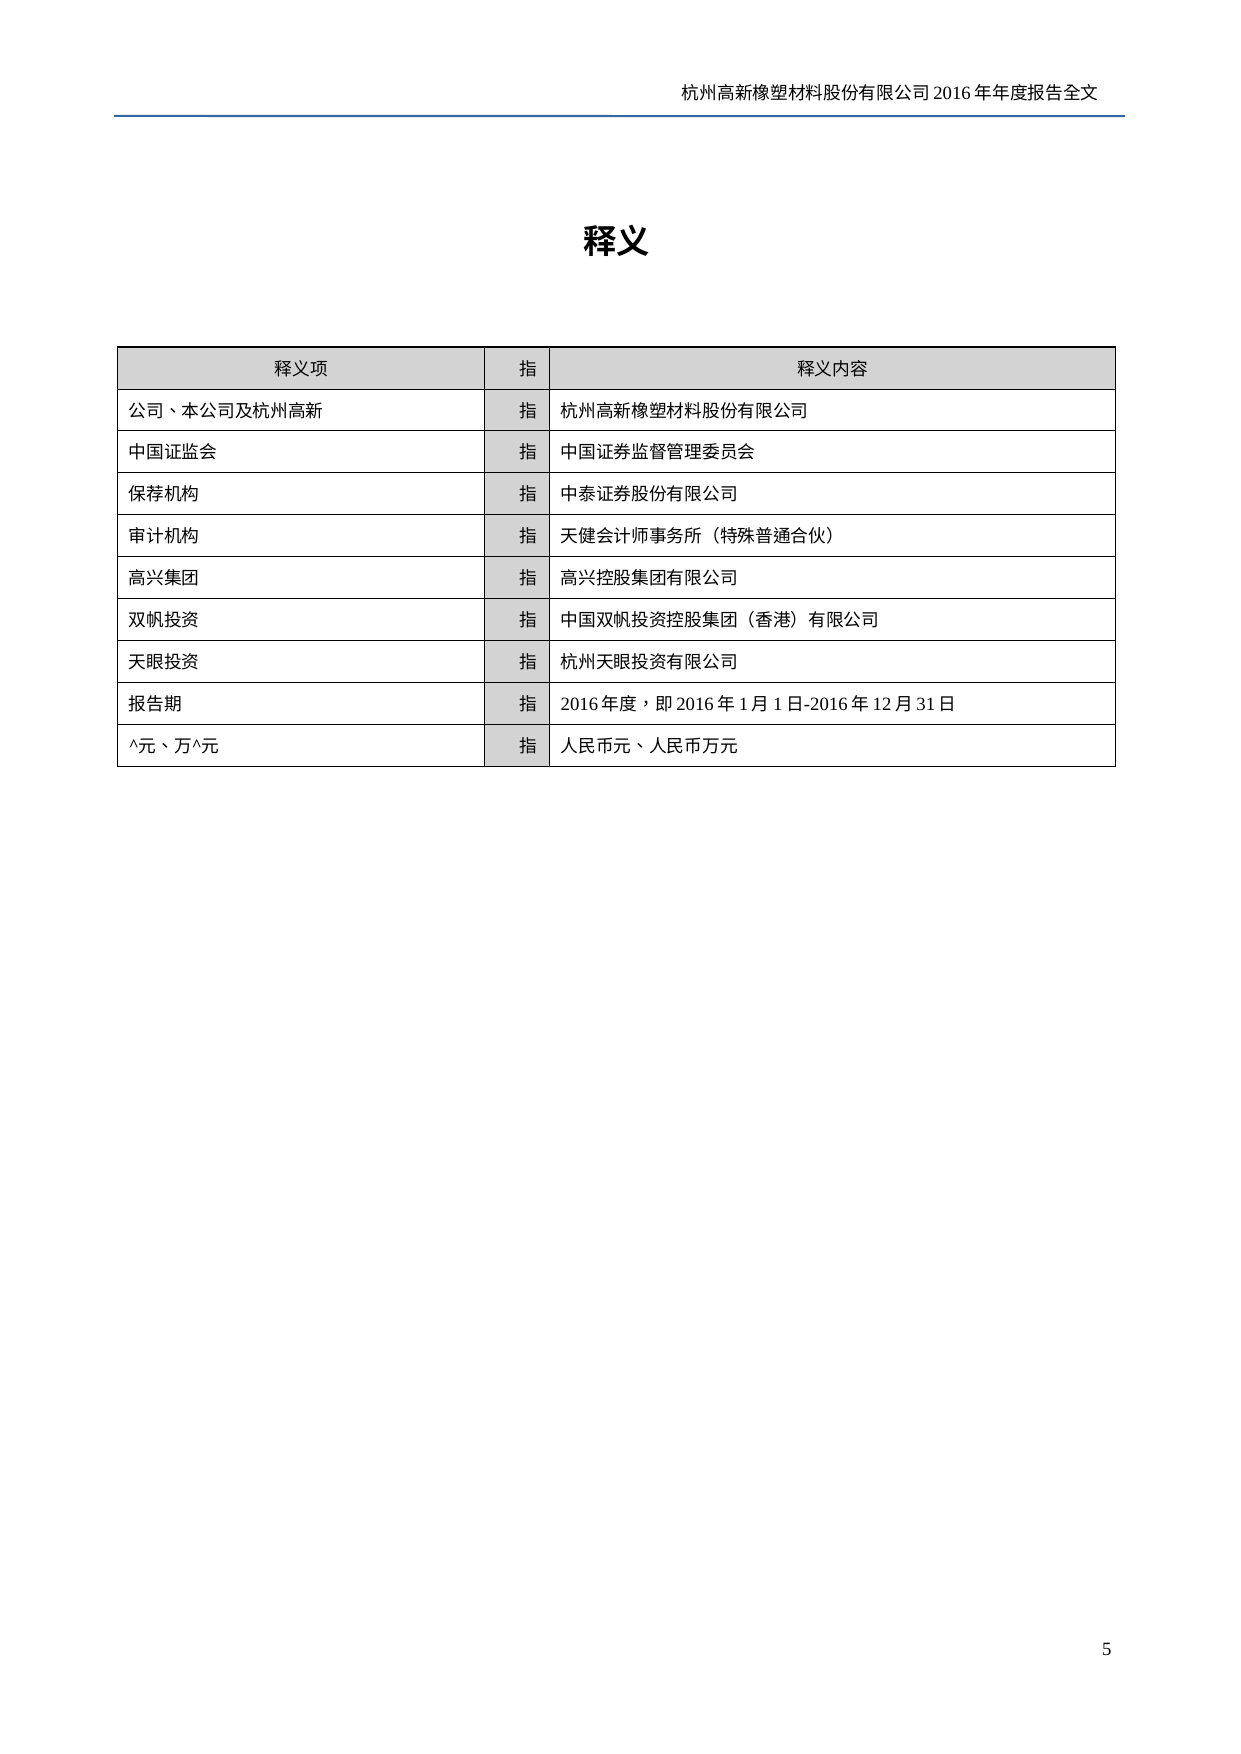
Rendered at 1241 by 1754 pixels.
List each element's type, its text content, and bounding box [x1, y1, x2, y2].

table_cell 杭州高新橡塑材料股份有限公司 [550, 390, 1115, 430]
text 释义 [117, 218, 1116, 263]
table_cell 天健会计师事务所（特殊普通合伙） [550, 515, 1115, 556]
table_cell 指 [485, 431, 549, 472]
table_cell 高兴控股集团有限公司 [550, 557, 1115, 598]
table_cell 指 [485, 641, 549, 682]
table_cell 指 [485, 390, 549, 430]
table_cell 指 [485, 515, 549, 556]
table_cell 双帆投资 [118, 599, 484, 640]
table_cell 中泰证券股份有限公司 [550, 473, 1115, 514]
table_cell 审计机构 [118, 515, 484, 556]
table_header 指 [485, 348, 549, 389]
table_cell 中国证券监督管理委员会 [550, 431, 1115, 472]
table_cell 保荐机构 [118, 473, 484, 514]
table_cell ^元、万^元 [118, 725, 484, 766]
table_cell 公司、本公司及杭州高新 [118, 390, 484, 430]
table_header 释义项 [118, 348, 484, 389]
table_cell 报告期 [118, 683, 484, 724]
table_cell 高兴集团 [118, 557, 484, 598]
table_cell 指 [485, 473, 549, 514]
table_cell 指 [485, 725, 549, 766]
table_cell 杭州天眼投资有限公司 [550, 641, 1115, 682]
table_cell 人民币元、人民币万元 [550, 725, 1115, 766]
table_cell 指 [485, 683, 549, 724]
table_cell 指 [485, 599, 549, 640]
table_cell 中国双帆投资控股集团（香港）有限公司 [550, 599, 1115, 640]
table_cell 天眼投资 [118, 641, 484, 682]
table_cell 中国证监会 [118, 431, 484, 472]
table_header 释义内容 [550, 348, 1115, 389]
table_cell 指 [485, 557, 549, 598]
table_cell 2016年度，即2016年1月1日-2016年12月31日 [550, 683, 1115, 724]
